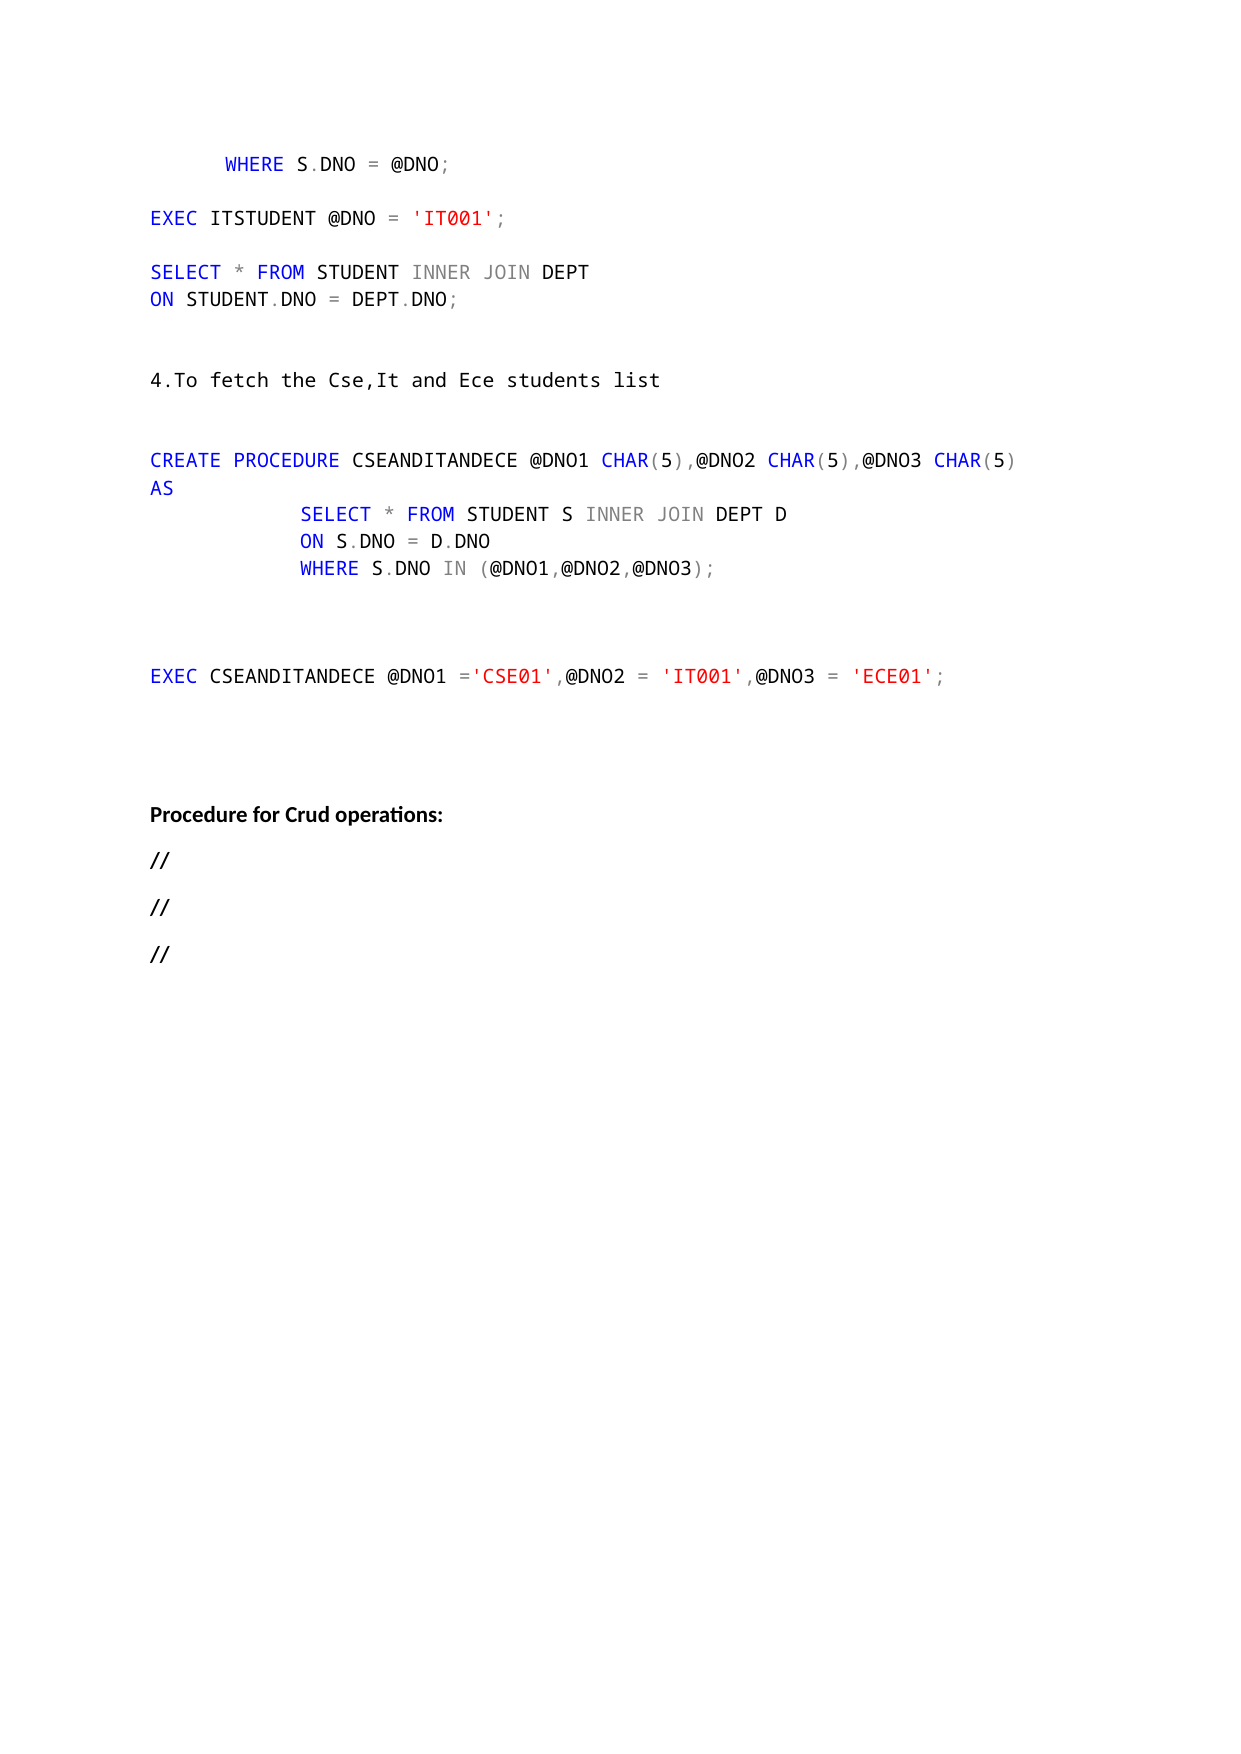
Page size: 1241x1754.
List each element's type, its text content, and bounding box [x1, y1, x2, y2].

text AS [150, 474, 1090, 501]
text EXEC CSEANDITANDECE @DNO1 ='CSE01',@DNO2 = 'IT001',@DNO3 = 'ECE01'; [150, 663, 1090, 689]
text ON STUDENT.DNO = DEPT.DNO; [150, 285, 1090, 312]
text ON S.DNO = D.DNO [150, 528, 1090, 555]
text WHERE S.DNO = @DNO; [150, 150, 1090, 177]
text WHERE S.DNO IN (@DNO1,@DNO2,@DNO3); [150, 555, 1090, 582]
text SELECT * FROM STUDENT INNER JOIN DEPT [150, 258, 1090, 285]
text CREATE PROCEDURE CSEANDITANDECE @DNO1 CHAR(5),@DNO2 CHAR(5),@DNO3 CHAR(5) [150, 447, 1090, 474]
text // [150, 847, 1090, 875]
text // [150, 940, 1090, 968]
text 4.To fetch the Cse,It and Ece students list [150, 366, 1090, 393]
text SELECT * FROM STUDENT S INNER JOIN DEPT D [150, 501, 1090, 528]
text // [150, 893, 1090, 922]
text EXEC ITSTUDENT @DNO = 'IT001'; [150, 204, 1090, 231]
text Procedure for Crud operations: [150, 800, 1090, 828]
